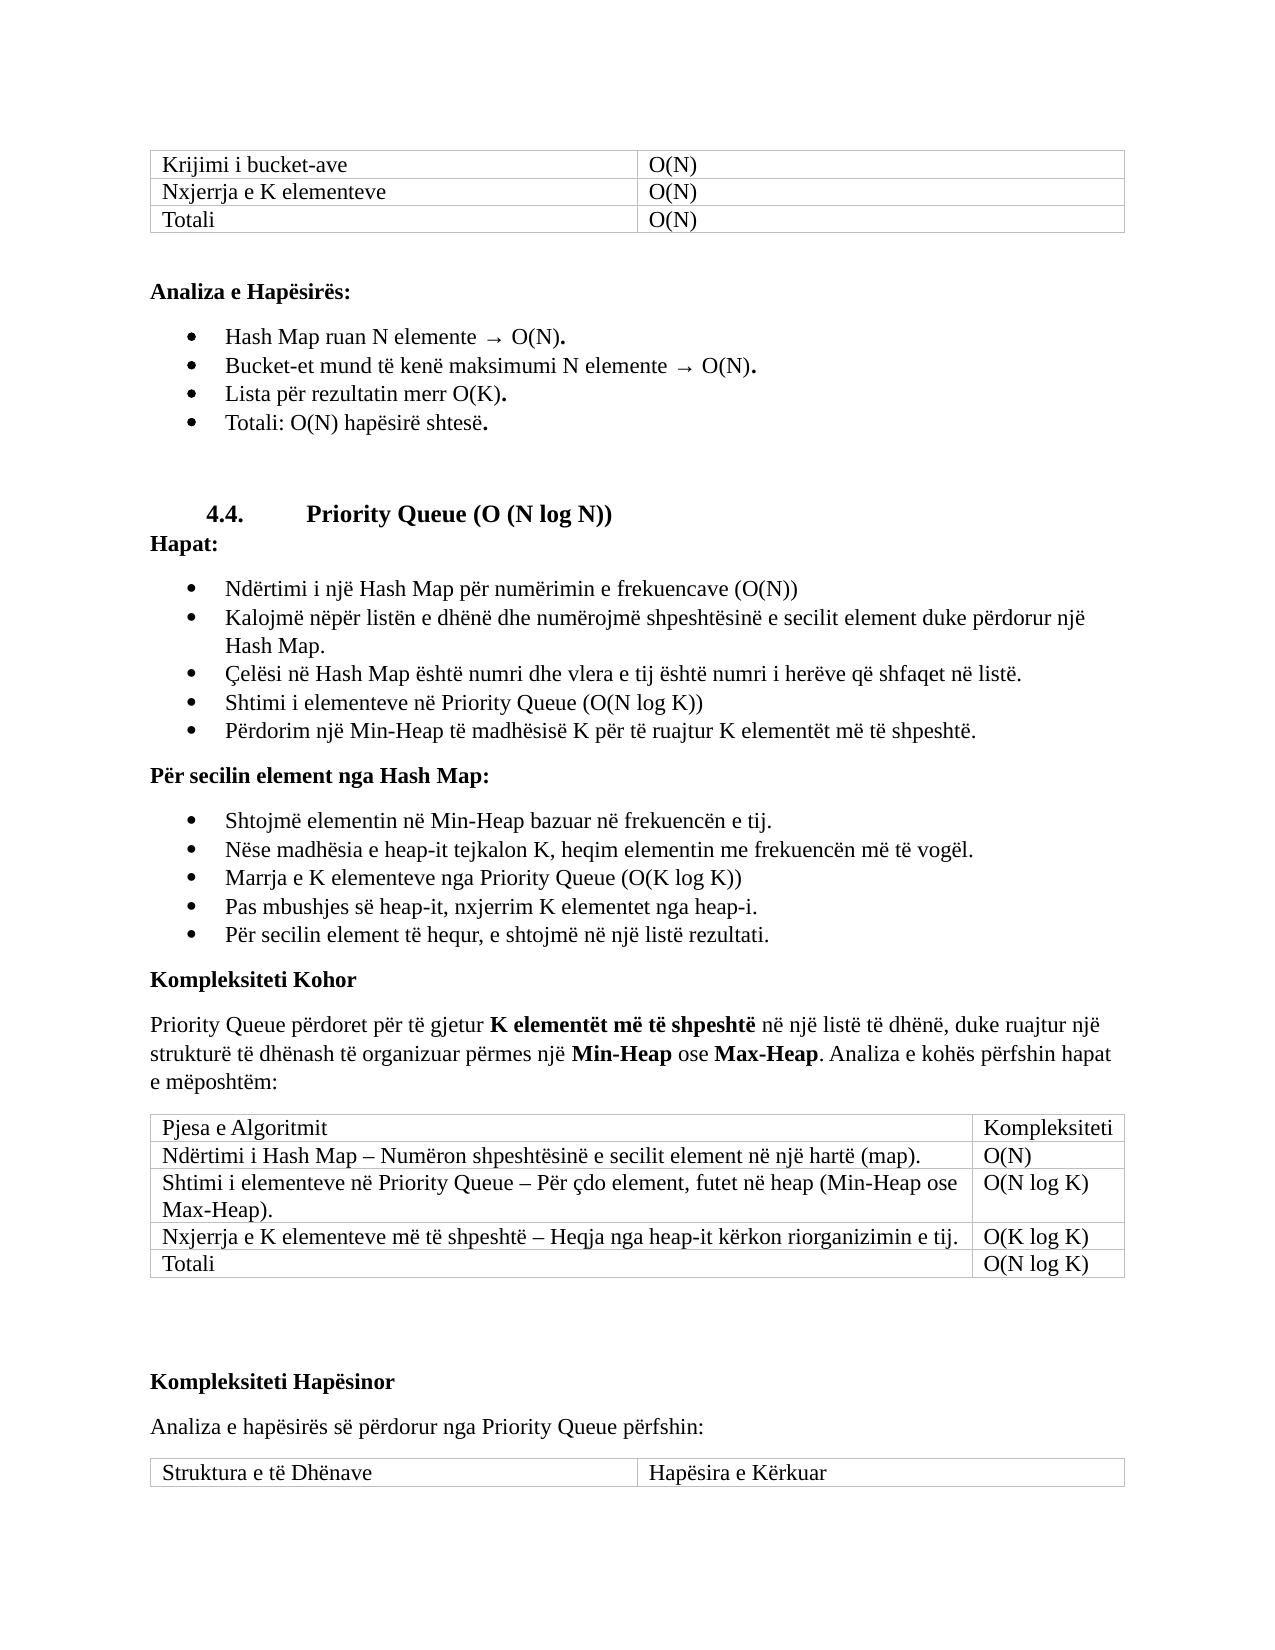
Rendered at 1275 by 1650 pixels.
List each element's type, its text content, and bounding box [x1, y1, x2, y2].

list Marrja e K elementeve nga Priority Queue (O(K log K)) [187, 864, 1125, 891]
table_cell Nxjerrja e K elementeve [151, 179, 637, 205]
subtitle Priority Queue (O (N log N)) [206, 499, 1125, 528]
list Pas mbushjes së heap-it, nxjerrim K elementet nga heap-i. [187, 893, 1125, 919]
list Nëse madhësia e heap-it tejkalon K, heqim elementin me frekuencën më të vogël. [187, 836, 1125, 862]
text Analiza e Hapësirës: [150, 278, 1125, 305]
table_cell O(N) [973, 1142, 1124, 1168]
text Për secilin element nga Hash Map: [150, 762, 1125, 789]
list Çelësi në Hash Map është numri dhe vlera e tij është numri i herëve që shfaqet në listë. [187, 660, 1125, 687]
text Priority Queue përdoret për të gjetur K elementët më të shpeshtë në një listë të dhënë, duke ruajtur një strukturë të dhënash të organizuar përmes një Min-Heap ose Max-Heap. Analiza e kohës përfshin hapat e mëposhtëm: [150, 1011, 1125, 1095]
table_header Struktura e të Dhënave [151, 1459, 637, 1486]
list Lista për rezultatin merr O(K). [187, 380, 1125, 407]
list Ndërtimi i një Hash Map për numërimin e frekuencave (O(N)) [187, 575, 1125, 601]
table_cell Totali [151, 1250, 972, 1277]
list Shtimi i elementeve në Priority Queue (O(N log K)) [187, 689, 1125, 715]
table_cell O(K log K) [973, 1223, 1124, 1249]
text Kompleksiteti Kohor [150, 966, 1125, 993]
text Analiza e hapësirës së përdorur nga Priority Queue përfshin: [150, 1413, 1125, 1439]
table_cell Totali [151, 206, 637, 232]
table_cell O(N) [638, 206, 1124, 232]
list Totali: O(N) hapësirë shtesë. [187, 409, 1125, 435]
list Shtojmë elementin në Min-Heap bazuar në frekuencën e tij. [187, 807, 1125, 834]
table_header Pjesa e Algoritmit [151, 1115, 972, 1141]
table_cell Nxjerrja e K elementeve më të shpeshtë – Heqja nga heap-it kërkon riorganizimin e tij. [151, 1223, 972, 1249]
table_cell O(N) [638, 151, 1124, 177]
table_cell Krijimi i bucket-ave [151, 151, 637, 177]
text Kompleksiteti Hapësinor [150, 1368, 1125, 1394]
table_cell O(N log K) [973, 1250, 1124, 1277]
table_cell O(N) [638, 179, 1124, 205]
table_cell O(N log K) [973, 1169, 1124, 1222]
table_cell Shtimi i elementeve në Priority Queue – Për çdo element, futet në heap (Min-Heap ose Max-Heap). [151, 1169, 972, 1222]
list Kalojmë nëpër listën e dhënë dhe numërojmë shpeshtësinë e secilit element duke përdorur një Hash Map. [187, 603, 1125, 658]
list Për secilin element të hequr, e shtojmë në një listë rezultati. [187, 921, 1125, 948]
table_cell Ndërtimi i Hash Map – Numëron shpeshtësinë e secilit element në një hartë (map). [151, 1142, 972, 1168]
list Bucket-et mund të kenë maksimumi N elemente → O(N). [187, 352, 1125, 378]
table_header Kompleksiteti [973, 1115, 1124, 1141]
list Hash Map ruan N elemente → O(N). [187, 323, 1125, 350]
list Përdorim një Min-Heap të madhësisë K për të ruajtur K elementët më të shpeshtë. [187, 717, 1125, 744]
text Hapat: [150, 530, 1125, 556]
table_header Hapësira e Kërkuar [638, 1459, 1124, 1486]
